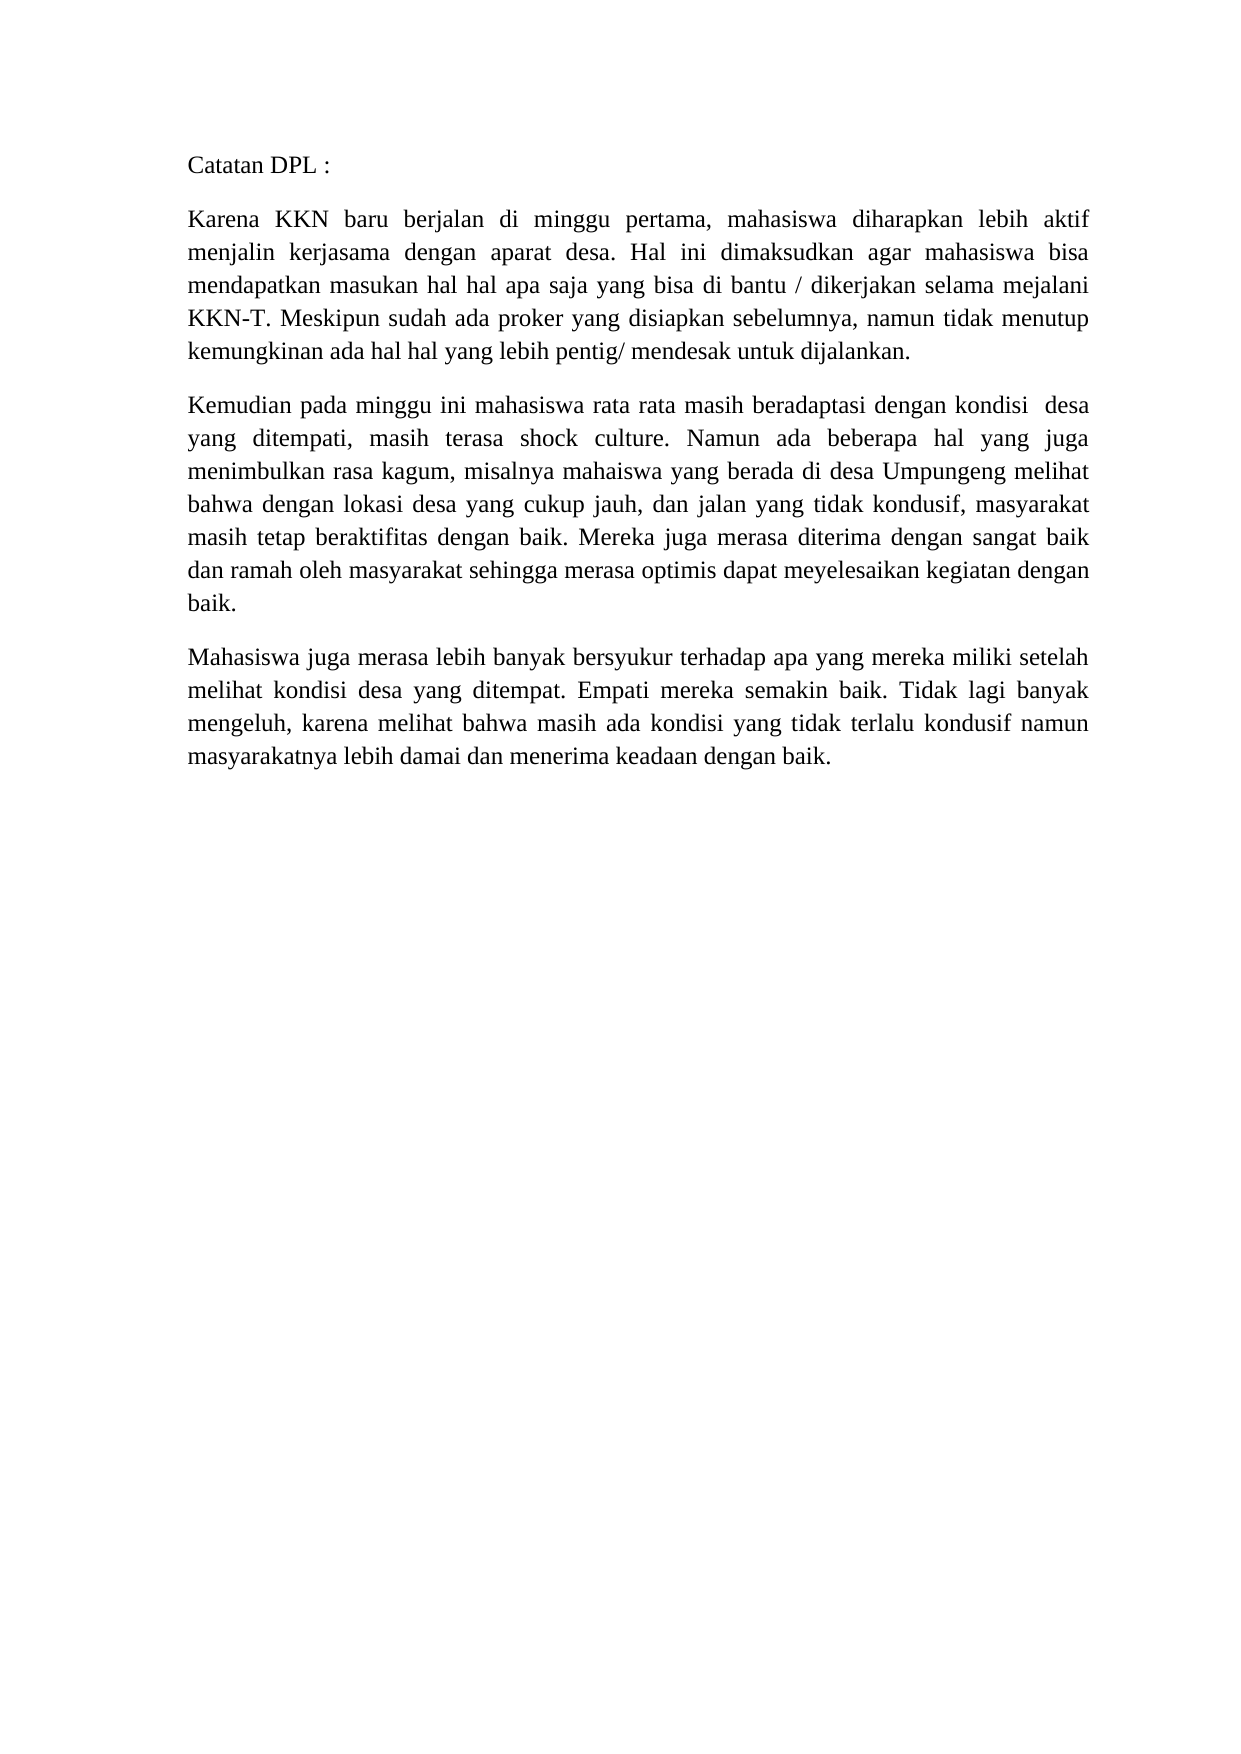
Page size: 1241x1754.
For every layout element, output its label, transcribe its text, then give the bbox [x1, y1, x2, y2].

text Karena KKN baru berjalan di minggu pertama, mahasiswa diharapkan lebih aktif menjalin kerjasama dengan aparat desa. Hal ini dimaksudkan agar mahasiswa bisa mendapatkan masukan hal hal apa saja yang bisa di bantu / dikerjakan selama mejalani KKN-T. Meskipun sudah ada proker yang disiapkan sebelumnya, namun tidak menutup kemungkinan ada hal hal yang lebih pentig/ mendesak untuk dijalankan. [187, 204, 1090, 365]
text Catatan DPL : [187, 150, 1090, 179]
text Mahasiswa juga merasa lebih banyak bersyukur terhadap apa yang mereka miliki setelah melihat kondisi desa yang ditempat. Empati mereka semakin baik. Tidak lagi banyak mengeluh, karena melihat bahwa masih ada kondisi yang tidak terlalu kondusif namun masyarakatnya lebih damai dan menerima keadaan dengan baik. [187, 642, 1090, 769]
text Kemudian pada minggu ini mahasiswa rata rata masih beradaptasi dengan kondisi desa yang ditempati, masih terasa shock culture. Namun ada beberapa hal yang juga menimbulkan rasa kagum, misalnya mahaiswa yang berada di desa Umpungeng melihat bahwa dengan lokasi desa yang cukup jauh, dan jalan yang tidak kondusif, masyarakat masih tetap beraktifitas dengan baik. Mereka juga merasa diterima dengan sangat baik dan ramah oleh masyarakat sehingga merasa optimis dapat meyelesaikan kegiatan dengan baik. [187, 390, 1090, 617]
